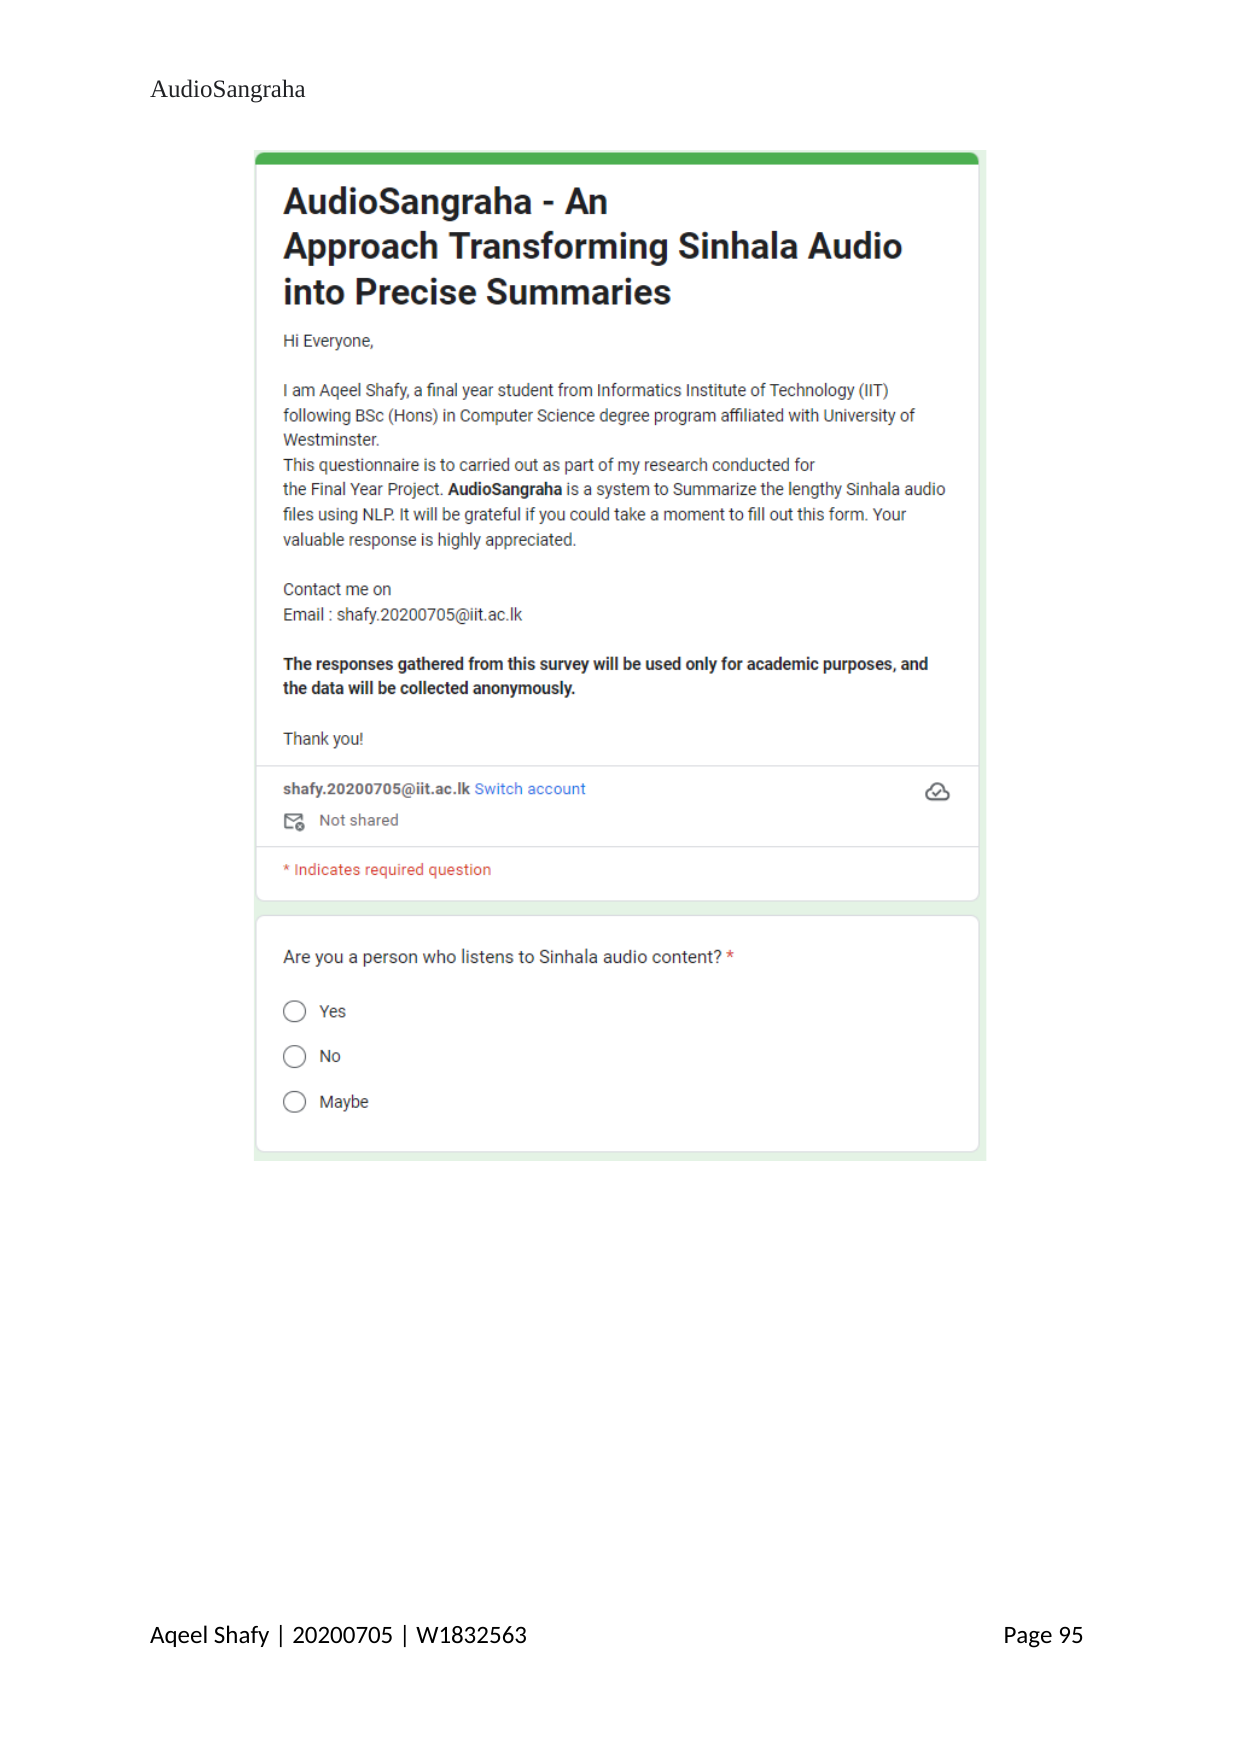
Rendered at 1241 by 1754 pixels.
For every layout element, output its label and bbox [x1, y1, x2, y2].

picture [253, 150, 987, 1161]
